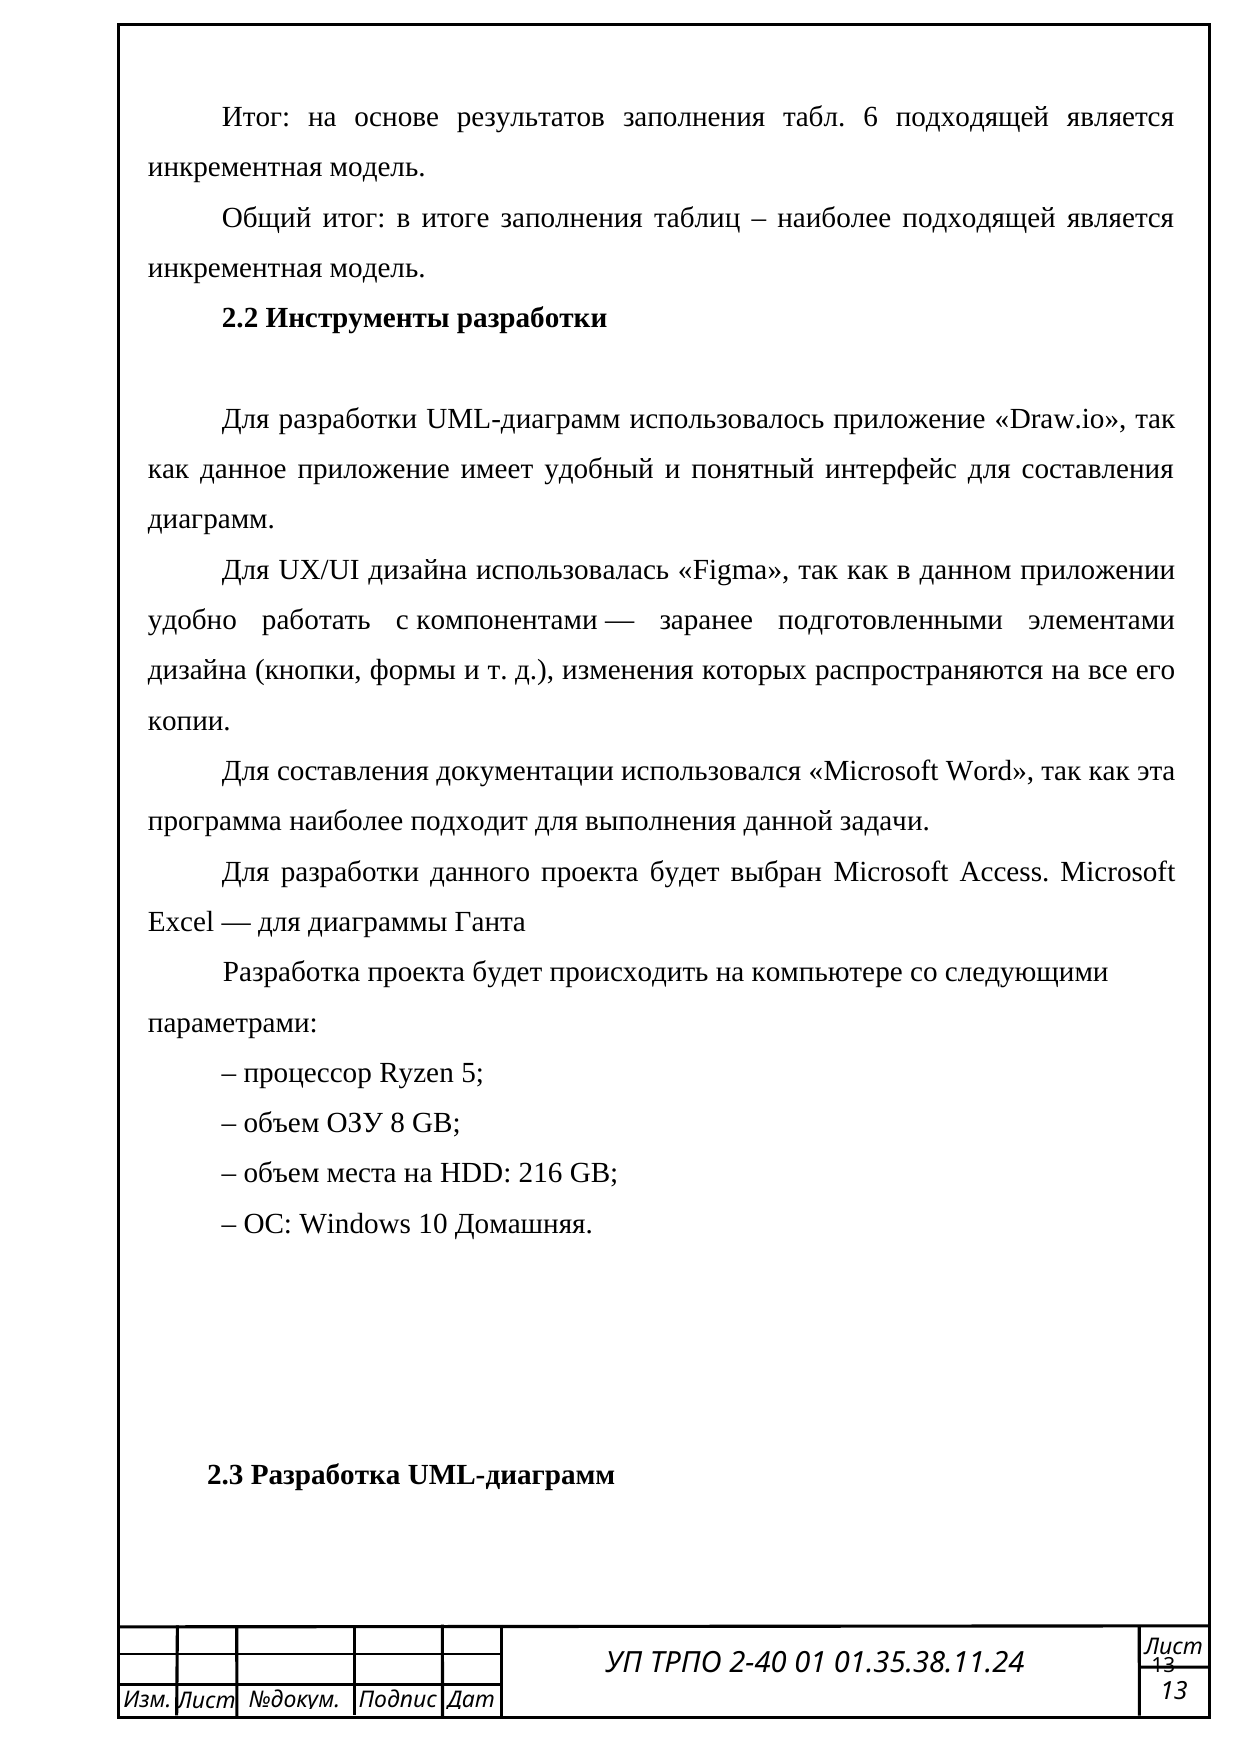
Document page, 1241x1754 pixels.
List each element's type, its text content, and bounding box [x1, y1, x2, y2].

text Для UX/UI дизайна использовалась «Figma», так как в данном приложении удобно работать с компонентами — заранее подготовленными элементами дизайна (кнопки, формы и т. д.), изменения которых распространяются на все его копии. [148, 552, 1175, 602]
text Для составления документации использовался «Microsoft Word», так как эта программа наиболее подходит для выполнения данной задачи. [148, 753, 1175, 837]
text Общий итог: в итоге заполнения таблиц – наиболее подходящей является инкрементная модель. [148, 200, 1175, 283]
text Для разработки UML-диаграмм использовалось приложение «Draw.io», так как данное приложение имеет удобный и понятный интерфейс для составления диаграмм. [148, 401, 1175, 535]
text – процессор Ryzen 5; [148, 1055, 1175, 1088]
text – объем места на HDD: 216 GB; [148, 1156, 1175, 1189]
text Для разработки данного проекта будет выбран Microsoft Access. Microsoft Excel — для диаграммы Ганта [148, 854, 1175, 938]
text – объем ОЗУ 8 GB; [148, 1105, 1175, 1139]
text – ОС: Windows 10 Домашняя. [148, 1206, 1175, 1239]
text 2.2 Инструменты разработки [148, 300, 1175, 334]
text параметрами: [148, 1005, 1175, 1038]
text Для UX/UI дизайна использовалась «Figma», так как в данном приложении удобно работать с компонентами — заранее подготовленными элементами дизайна (кнопки, формы и т. д.), изменения которых распространяются на все его копии. [148, 636, 1175, 736]
text 2.3 Разработка UML-диаграмм [148, 1457, 1175, 1491]
text Итог: на основе результатов заполнения табл. 6 подходящей является инкрементная модель. [148, 99, 1175, 183]
text Разработка проекта будет происходить на компьютере со следующими [148, 954, 1175, 988]
